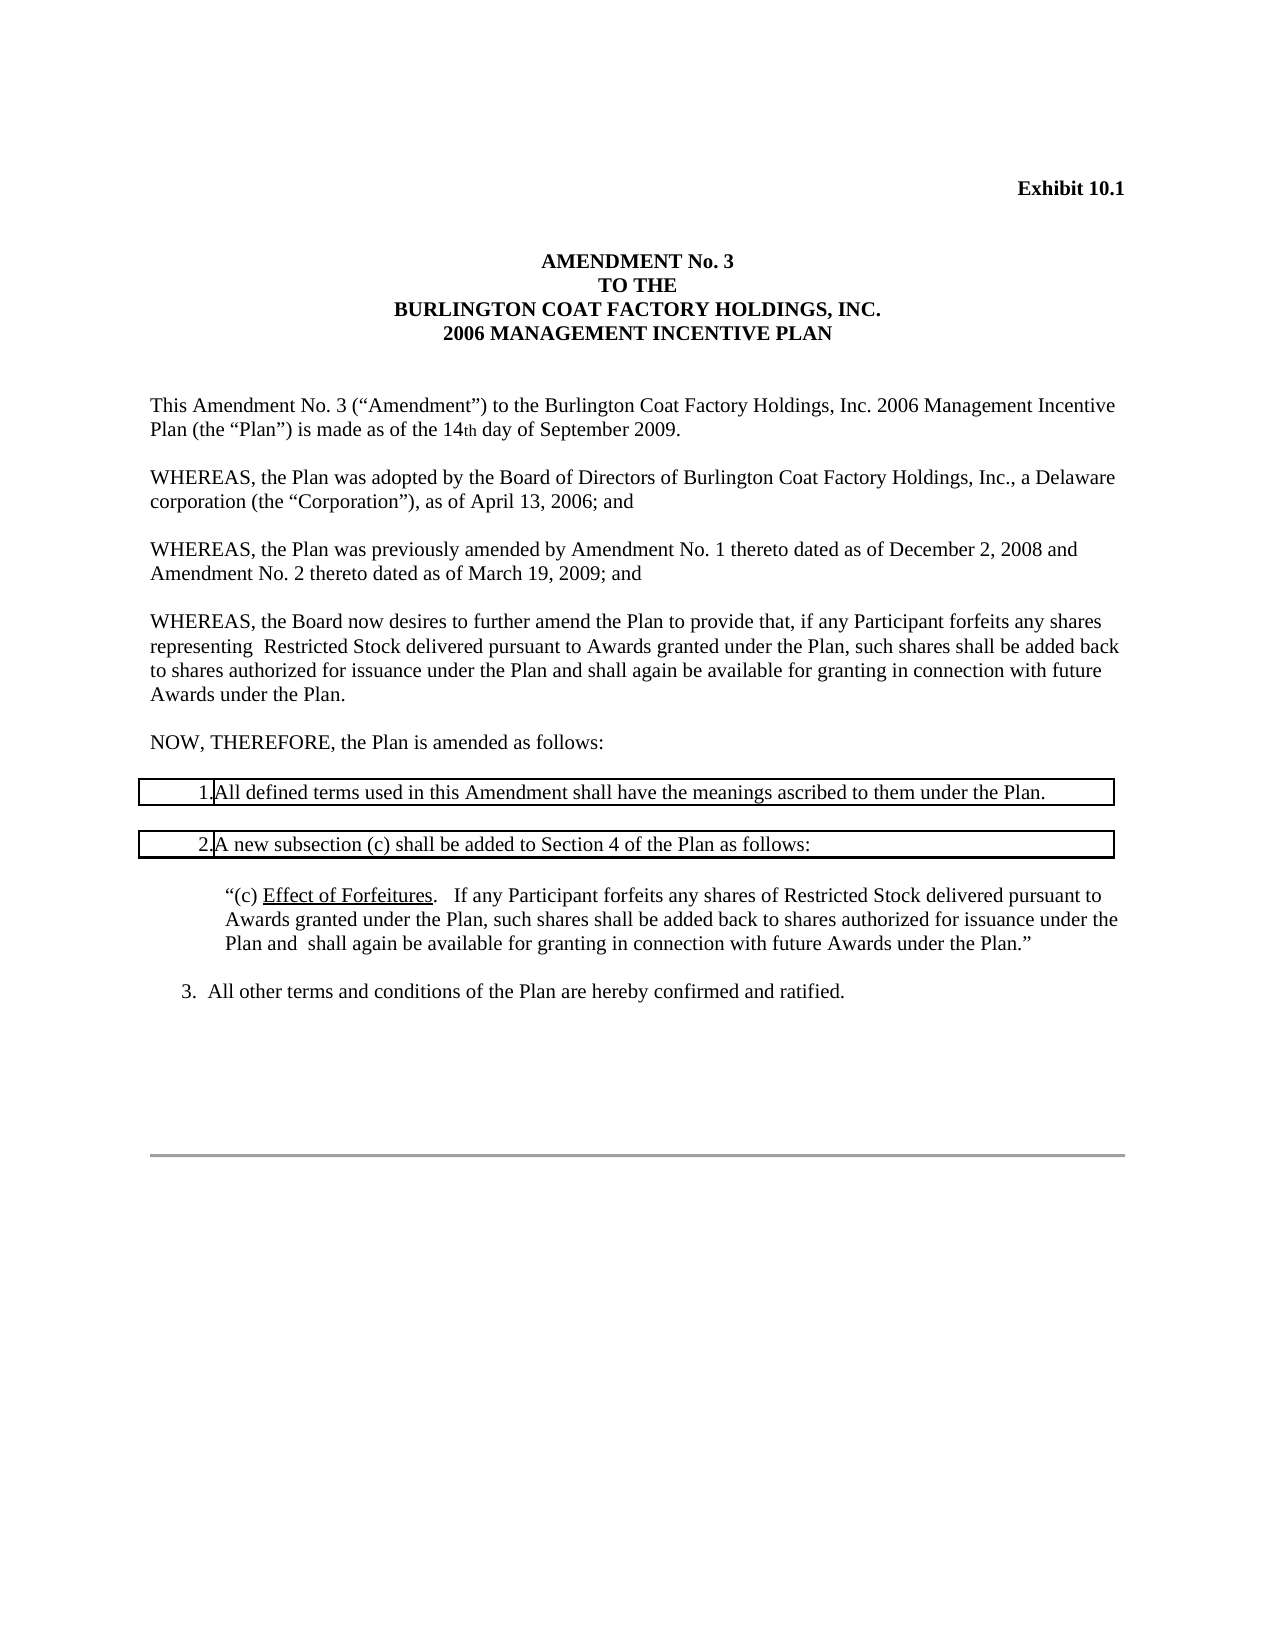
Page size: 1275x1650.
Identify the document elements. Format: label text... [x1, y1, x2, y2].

table_header 2. [140, 832, 213, 856]
text WHEREAS, the Plan was previously amended by Amendment No. 1 thereto dated as of December 2, 2008 and Amendment No. 2 thereto dated as of March 19, 2009; and [150, 537, 1125, 585]
text 2006 MANAGEMENT INCENTIVE PLAN [150, 321, 1125, 345]
text “(c) Effect of Forfeitures. If any Participant forfeits any shares of Restricted Stock delivered pursuant to Awards granted under the Plan, such shares shall be added back to shares authorized for issuance under the Plan and shall again be available for granting in connection with future Awards under the Plan.” [225, 882, 1125, 955]
text BURLINGTON COAT FACTORY HOLDINGS, INC. [150, 297, 1125, 321]
text Exhibit 10.1 [150, 176, 1125, 200]
table_header All defined terms used in this Amendment shall have the meanings ascribed to them under the Plan. [215, 780, 1113, 804]
table_header A new subsection (c) shall be added to Section 4 of the Plan as follows: [215, 832, 1113, 856]
text AMENDMENT No. 3 [150, 248, 1125, 273]
text TO THE [150, 273, 1125, 297]
text This Amendment No. 3 (“Amendment”) to the Burlington Coat Factory Holdings, Inc. 2006 Management Incentive Plan (the “Plan”) is made as of the 14th day of September 2009. [150, 393, 1125, 441]
text NOW, THEREFORE, the Plan is amended as follows: [150, 730, 1125, 754]
table_header 1. [140, 780, 213, 804]
text WHEREAS, the Board now desires to further amend the Plan to provide that, if any Participant forfeits any shares representing Restricted Stock delivered pursuant to Awards granted under the Plan, such shares shall be added back to shares authorized for issuance under the Plan and shall again be available for granting in connection with future Awards under the Plan. [150, 609, 1125, 706]
text 3. All other terms and conditions of the Plan are hereby confirmed and ratified. [150, 979, 1125, 1003]
text WHEREAS, the Plan was adopted by the Board of Directors of Burlington Coat Factory Holdings, Inc., a Delaware corporation (the “Corporation”), as of April 13, 2006; and [150, 465, 1125, 513]
